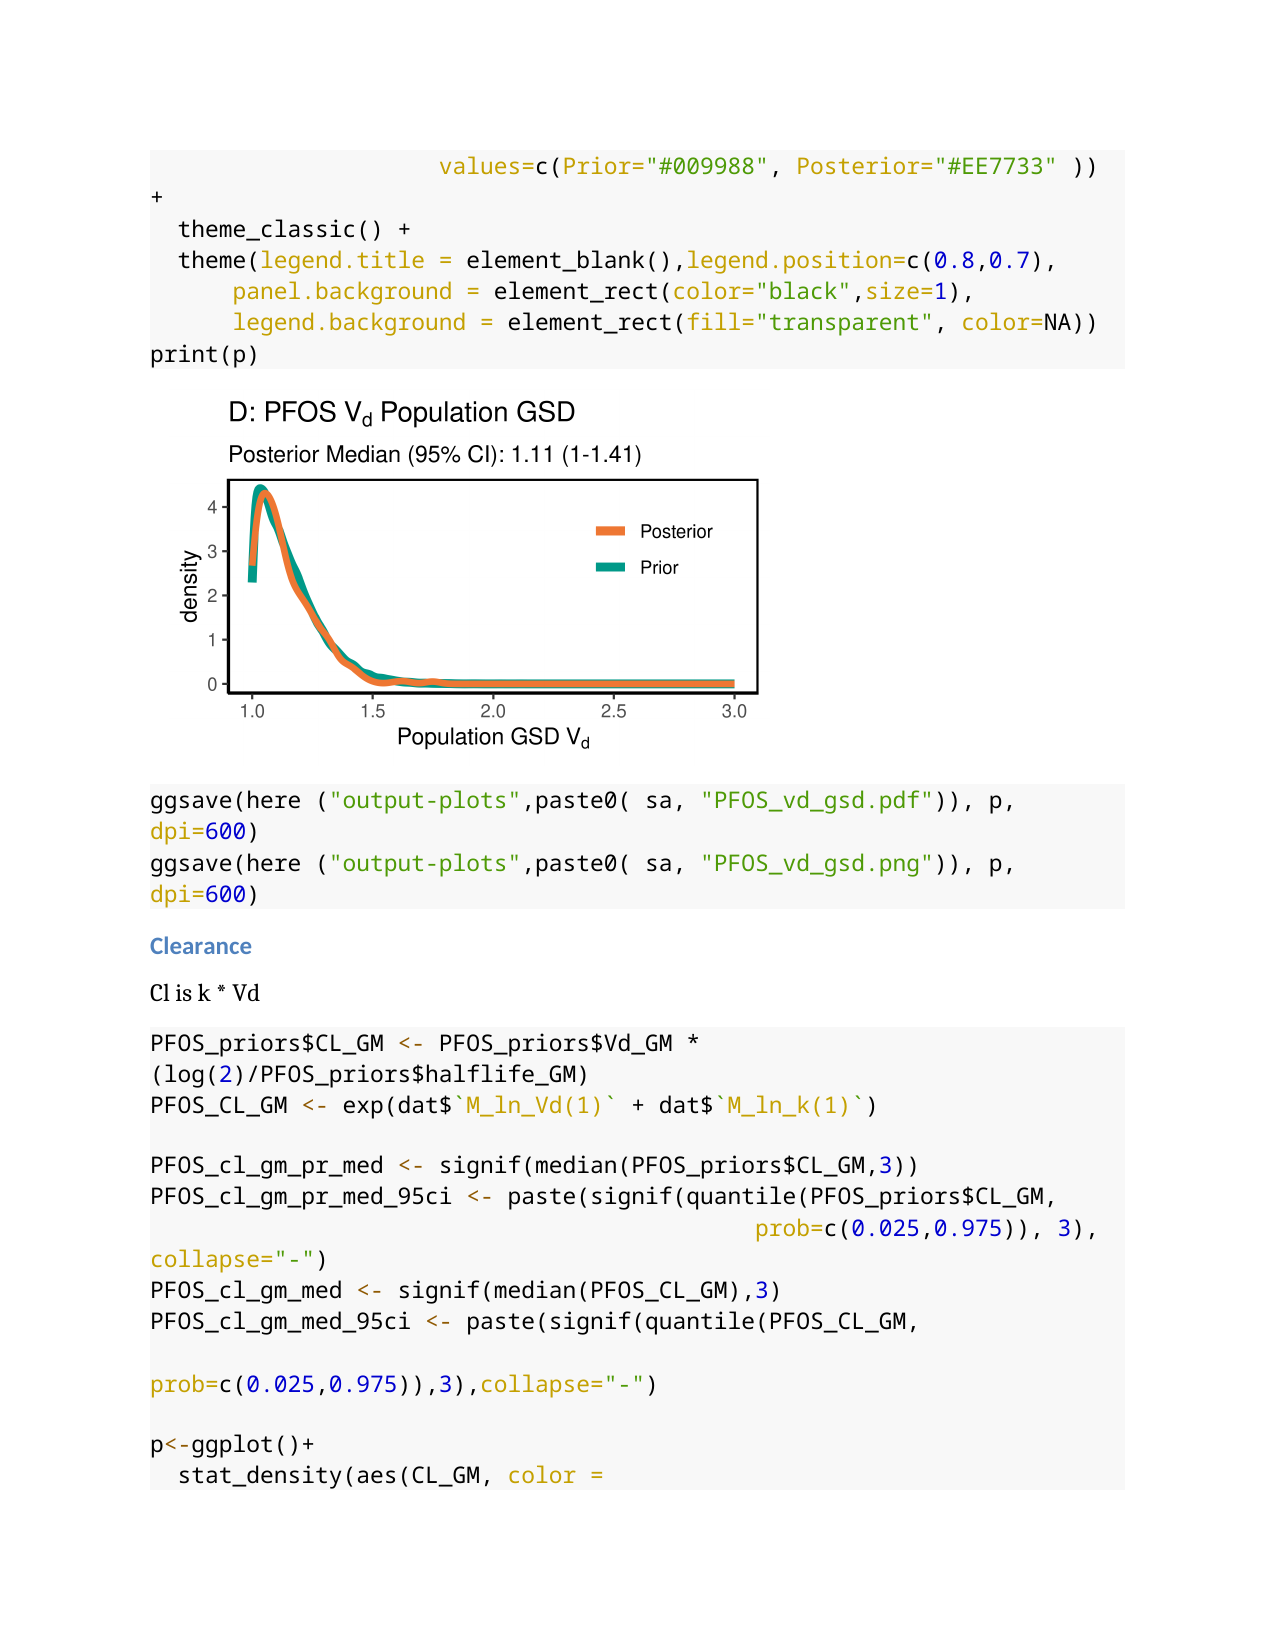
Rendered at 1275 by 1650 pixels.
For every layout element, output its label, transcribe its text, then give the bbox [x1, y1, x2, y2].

subtitle Clearance [150, 930, 1125, 960]
text Cl is k * Vd [150, 979, 1125, 1008]
text ggsave(here ("output-plots",paste0( sa, "PFOS_vd_gsd.pdf")), p, dpi=600) ggsave(here ("output-plots",paste0( sa, "PFOS_vd_gsd.png")), p, dpi=600) [260, 784, 1125, 909]
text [150, 1027, 1125, 1490]
picture [168, 389, 770, 766]
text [150, 150, 1125, 369]
